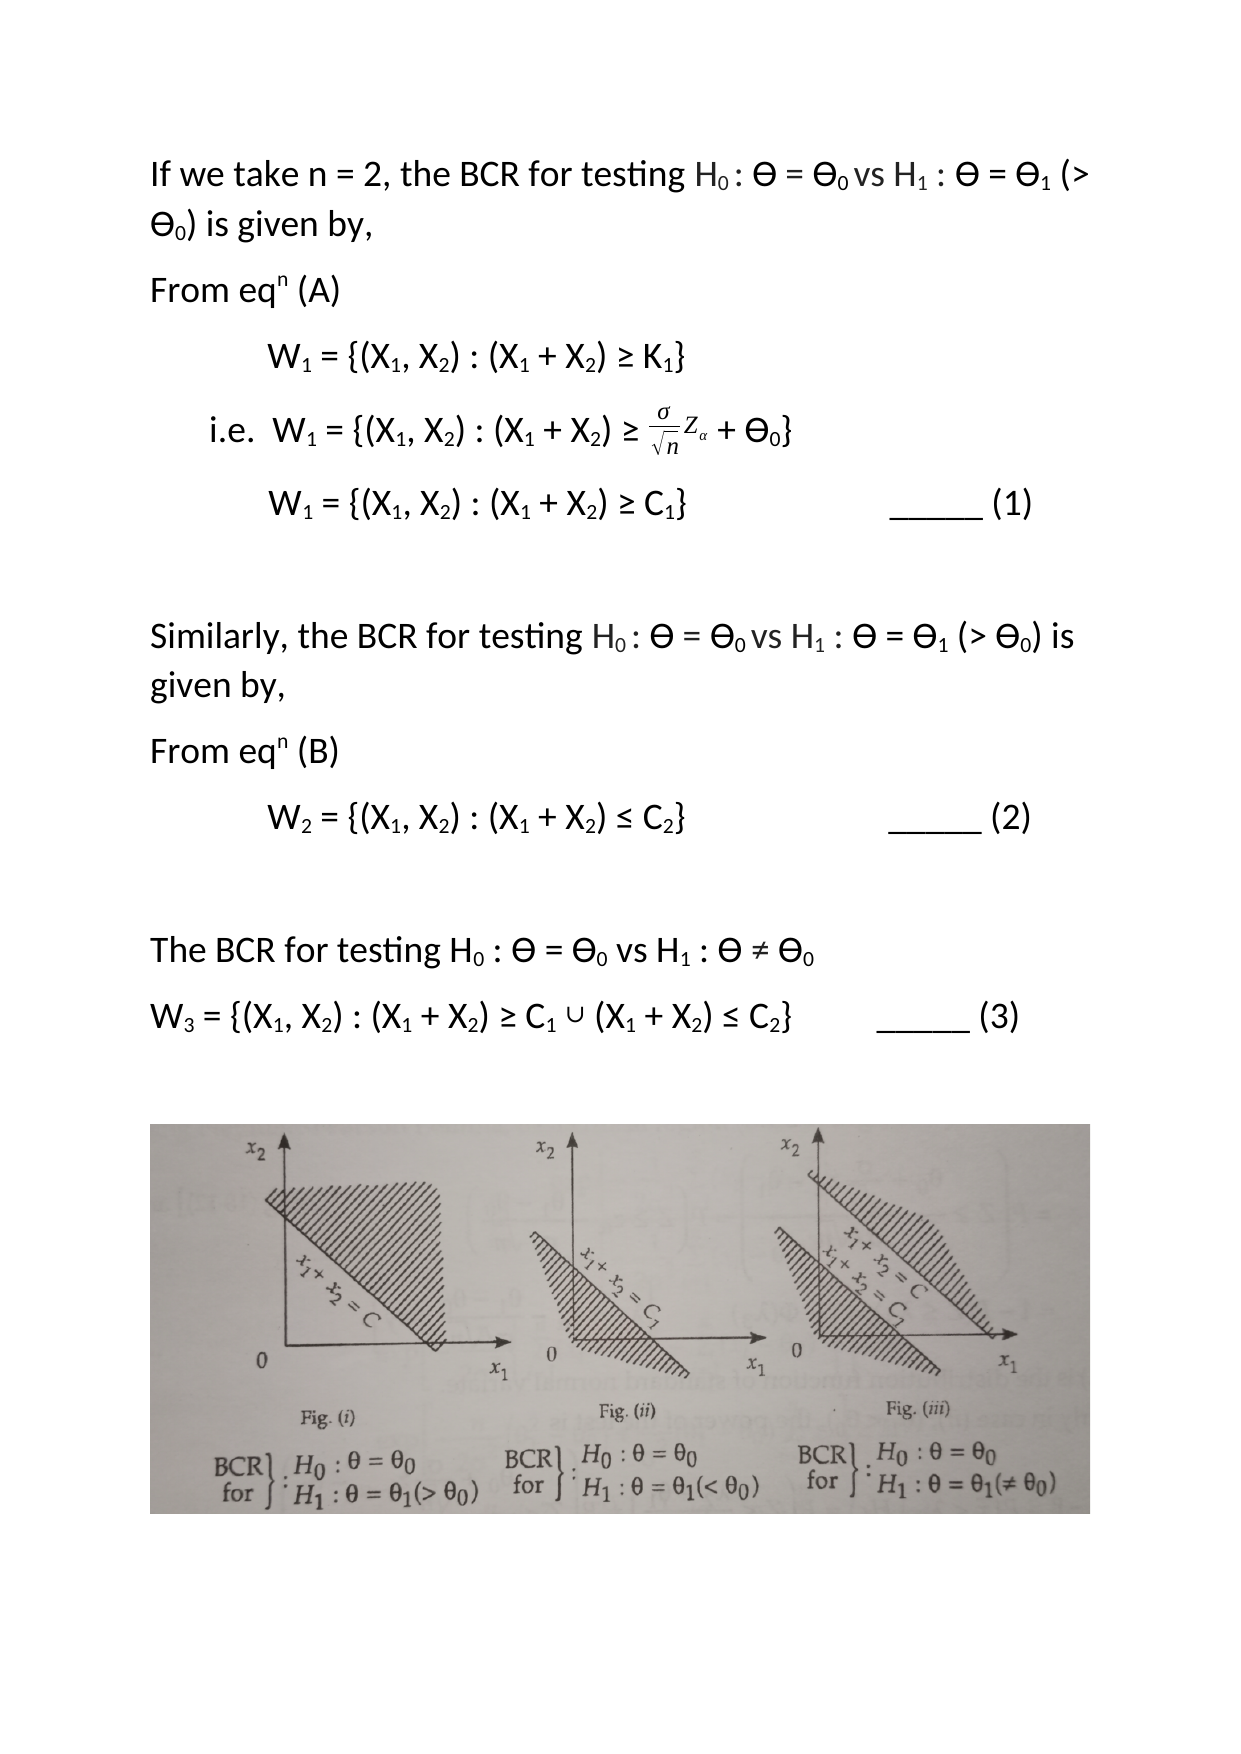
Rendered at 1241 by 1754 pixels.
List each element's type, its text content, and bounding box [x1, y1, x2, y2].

picture [150, 1124, 1091, 1514]
text If we take n = 2, the BCR for testing H0 : Ɵ = Ɵ0 vs H1 : Ɵ = Ɵ1 (> Ɵ0) is given by, [150, 150, 1090, 245]
text Similarly, the BCR for testing H0 : Ɵ = Ɵ0 vs H1 : Ɵ = Ɵ1 (> Ɵ0) is given by, [150, 612, 1090, 707]
text From eqn (B) [150, 727, 1090, 773]
text From eqn (A) [150, 266, 1090, 311]
text i.e. W1 = {(X1, X2) : (X1 + X2) ≥ + Ɵ0} [150, 398, 1090, 459]
text W1 = {(X1, X2) : (X1 + X2) ≥ C1} _____ (1) [150, 479, 1090, 525]
text W1 = {(X1, X2) : (X1 + X2) ≥ K1} [150, 332, 1090, 378]
text W2 = {(X1, X2) : (X1 + X2) ≤ C2} _____ (2) [150, 793, 1090, 839]
text The BCR for testing H0 : Ɵ = Ɵ0 vs H1 : Ɵ ≠ Ɵ0 [150, 926, 1090, 971]
text W3 = {(X1, X2) : (X1 + X2) ≥ C1 (X1 + X2) ≤ C2} _____ (3) [150, 992, 1090, 1038]
